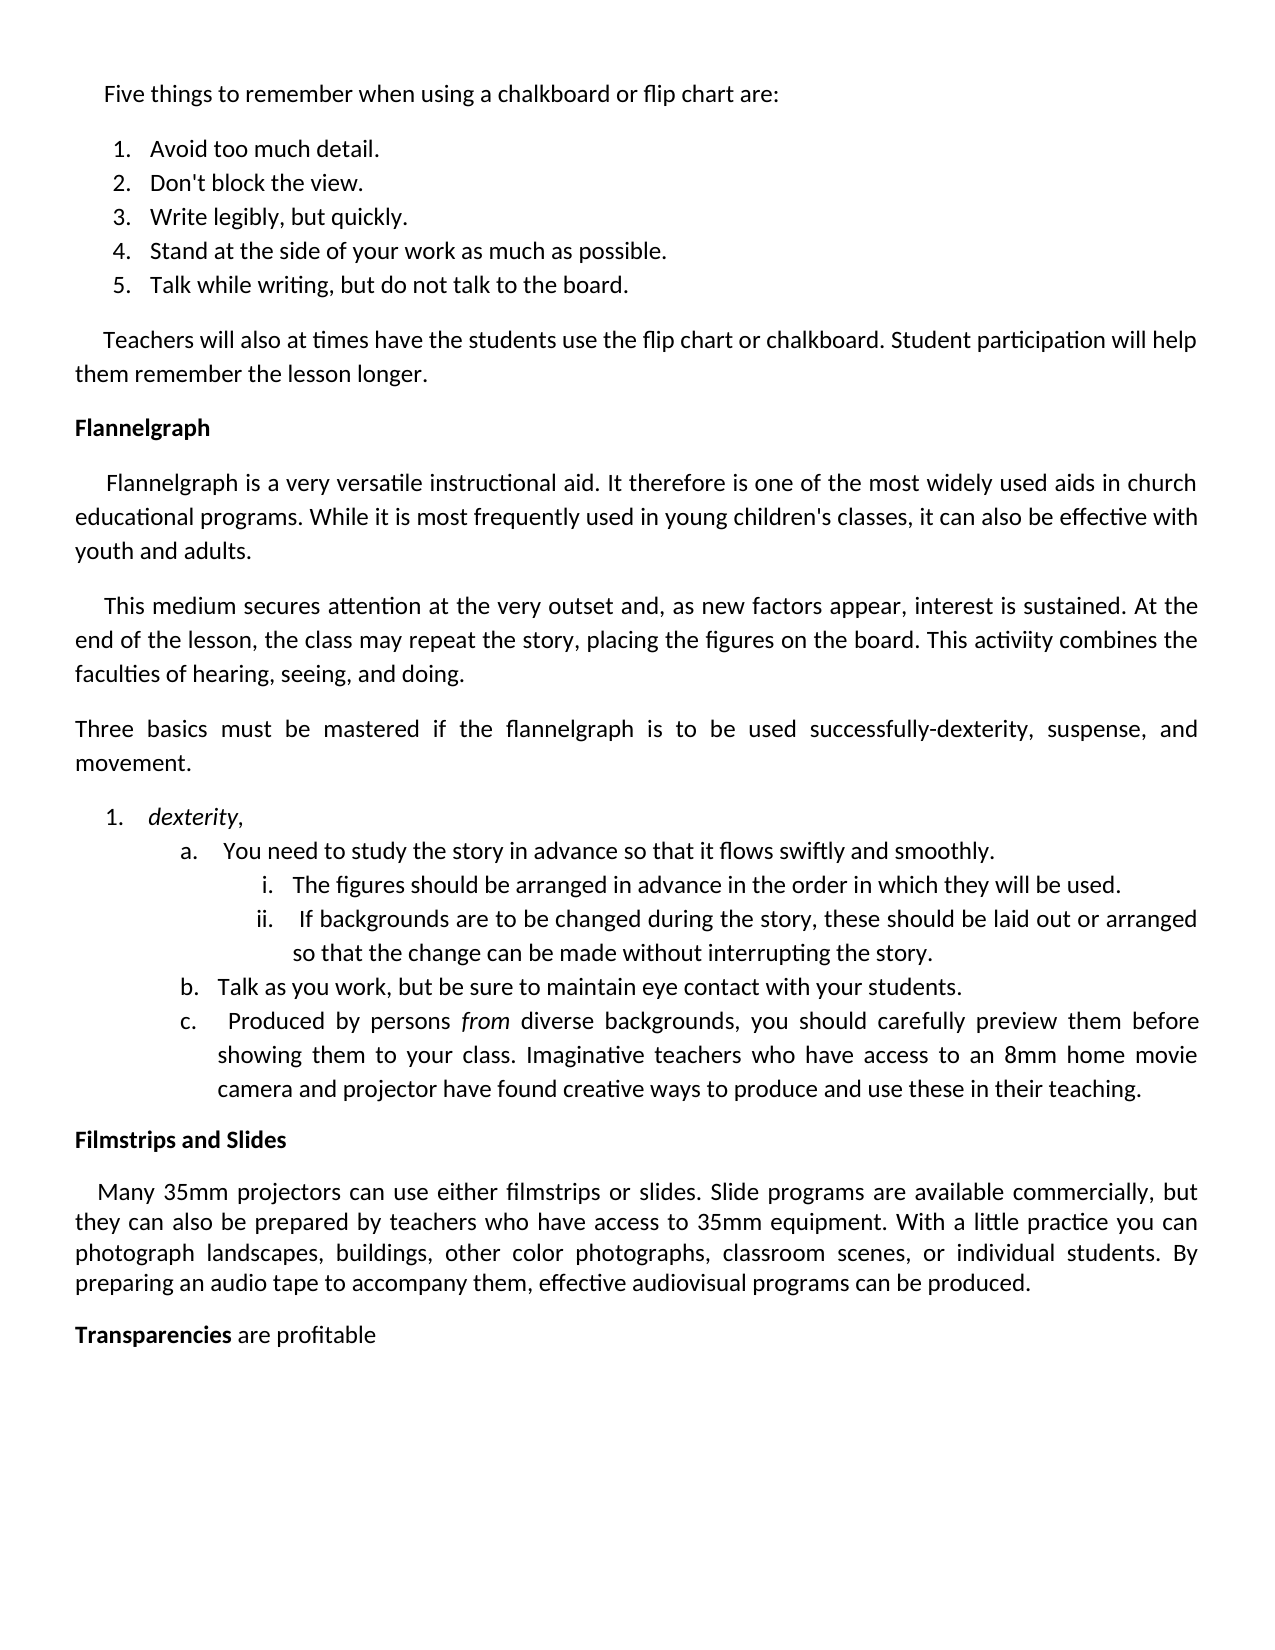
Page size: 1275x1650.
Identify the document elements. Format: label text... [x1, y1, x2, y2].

list You need to study the story in advance so that it flows swiftly and smoothly. [180, 832, 1200, 866]
text This medium secures attention at the very outset and, as new factors appear, interest is sustained. At the end of the lesson, the class may repeat the story, placing the figures on the board. This activiity combines the faculties of hearing, seeing, and doing. [75, 587, 1200, 688]
list Produced by persons from diverse backgrounds, you should carefully preview them before showing them to your class. Imaginative teachers who have access to an 8mm home movie camera and projector have found creative ways to produce and use these in their teaching. [180, 1002, 1200, 1104]
text Transparencies are profitable [75, 1319, 1200, 1349]
list Avoid too much detail. [112, 130, 1200, 164]
list Write legibly, but quickly. [112, 198, 1200, 232]
text Teachers will also at times have the students use the flip chart or chalkboard. Student participation will help them remember the lesson longer. [75, 320, 1200, 388]
list Stand at the side of your work as much as possible. [112, 232, 1200, 266]
list Don't block the view. [112, 164, 1200, 198]
text Filmstrips and Slides [75, 1124, 1200, 1155]
text Three basics must be mastered if the flannelgraph is to be used successfully-dexterity, suspense, and movement. [75, 709, 1200, 777]
list Talk while writing, but do not talk to the board. [112, 266, 1200, 299]
list Talk as you work, but be sure to maintain eye contact with your students. [180, 968, 1200, 1002]
text Five things to remember when using a chalkboard or flip chart are: [75, 75, 1200, 109]
text Many 35mm projectors can use either filmstrips or slides. Slide programs are available commercially, but they can also be prepared by teachers who have access to 35mm equipment. With a little practice you can photograph landscapes, buildings, other color photographs, classroom scenes, or individual students. By preparing an audio tape to accompany them, effective audiovisual programs can be produced. [75, 1176, 1200, 1298]
text Flannelgraph [75, 409, 1200, 443]
list The figures should be arranged in advance in the order in which they will be used. [274, 866, 1200, 900]
list If backgrounds are to be changed during the story, these should be laid out or arranged so that the change can be made without interrupting the story. [274, 900, 1200, 968]
text Flannelgraph is a very versatile instructional aid. It therefore is one of the most widely used aids in church educational programs. While it is most frequently used in young children's classes, it can also be effective with youth and adults. [75, 464, 1200, 566]
list dexterity, [105, 798, 1200, 832]
